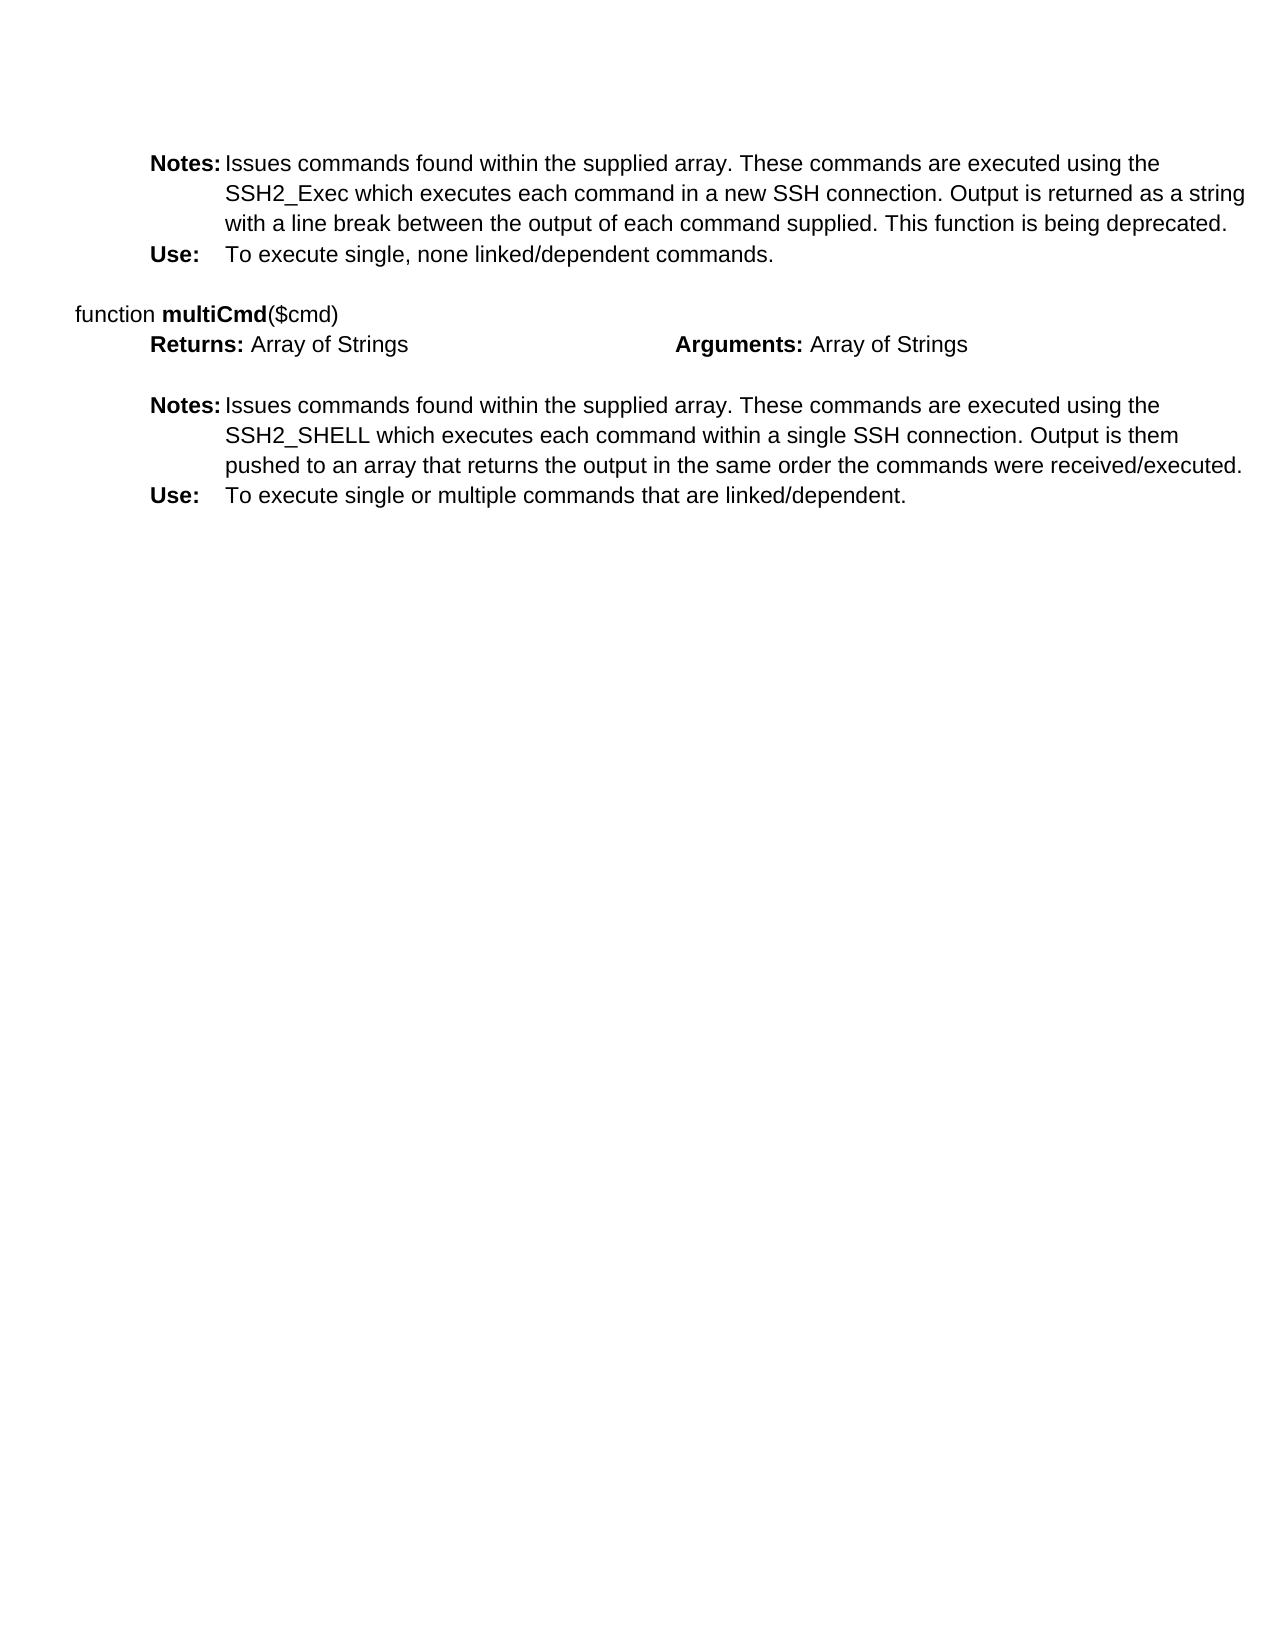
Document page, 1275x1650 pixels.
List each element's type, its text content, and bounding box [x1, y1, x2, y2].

text function multiCmd($cmd) [0, 301, 1256, 327]
text Use: To execute single, none linked/dependent commands. [0, 241, 1256, 267]
text Use: To execute single or multiple commands that are linked/dependent. [0, 482, 1256, 509]
text Notes: Issues commands found within the supplied array. These commands are executed using the SSH2_Exec which executes each command in a new SSH connection. Output is returned as a string with a line break between the output of each command supplied. This function is being deprecated. [150, 150, 1256, 237]
text Notes: Issues commands found within the supplied array. These commands are executed using the SSH2_SHELL which executes each command within a single SSH connection. Output is them pushed to an array that returns the output in the same order the commands were received/executed. [150, 392, 1256, 478]
text Returns: Array of Strings Arguments: Array of Strings [0, 331, 1256, 358]
